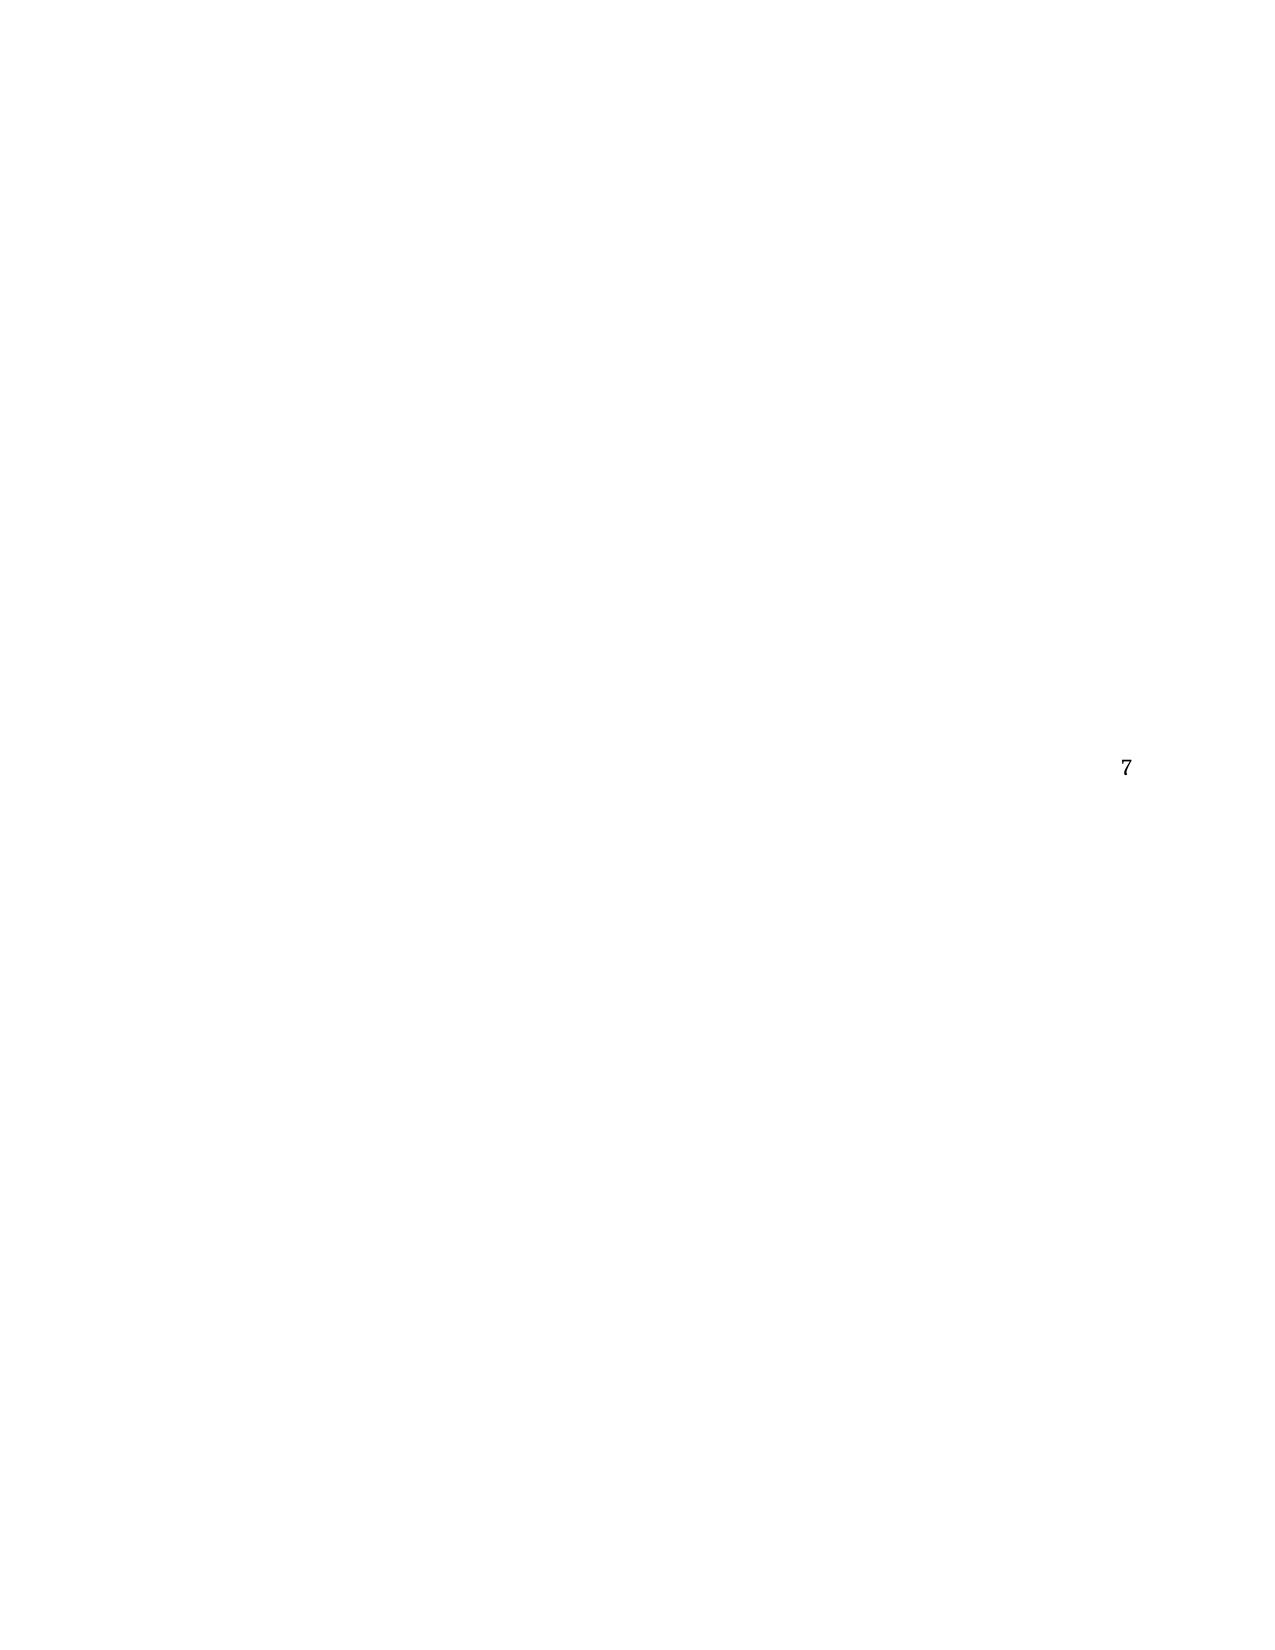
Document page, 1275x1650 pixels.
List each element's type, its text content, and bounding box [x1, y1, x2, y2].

text 7 [150, 754, 1132, 780]
